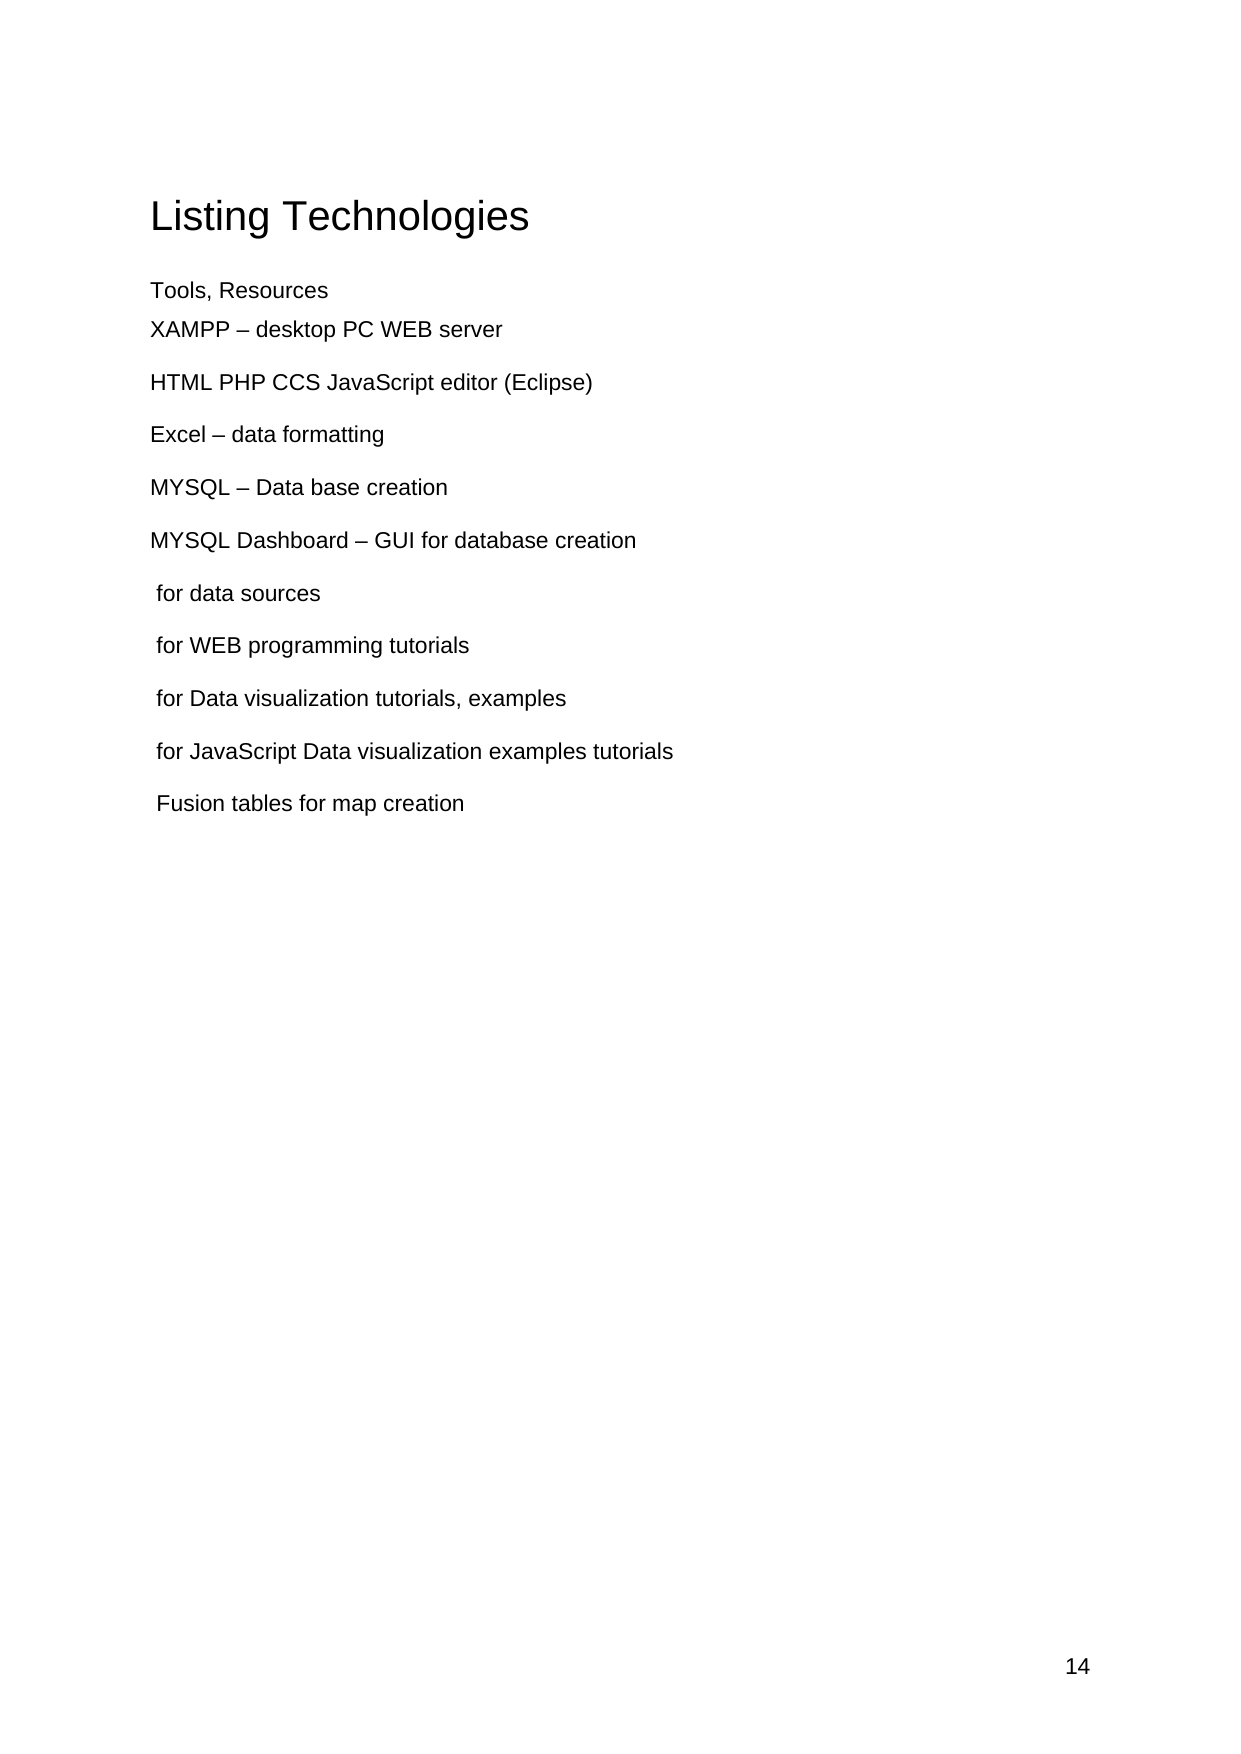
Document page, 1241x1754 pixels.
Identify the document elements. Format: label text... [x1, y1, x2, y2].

text https://developers.google.com/chart/ for Data visualization tutorials, examples [150, 685, 1090, 711]
text https://support.google.com/fusiontables/answer/2527132?hl=en Fusion tables for map creation [150, 790, 1090, 817]
text HTML PHP CCS JavaScript editor (Eclipse) [150, 369, 1090, 395]
text https://www.w3schools.com for WEB programming tutorials [150, 632, 1090, 658]
text https://www.data.vic.gov.au for data sources [150, 579, 1090, 606]
subtitle Tools, Resources [150, 277, 1090, 303]
text MYSQL Dashboard – GUI for database creation [150, 527, 1090, 553]
text Excel – data formatting [150, 421, 1090, 448]
subtitle Listing Technologies [150, 192, 1090, 239]
text https://d3js.org for JavaScript Data visualization examples tutorials [150, 738, 1090, 764]
text MYSQL – Data base creation [150, 474, 1090, 500]
text XAMPP – desktop PC WEB server [150, 316, 1090, 342]
